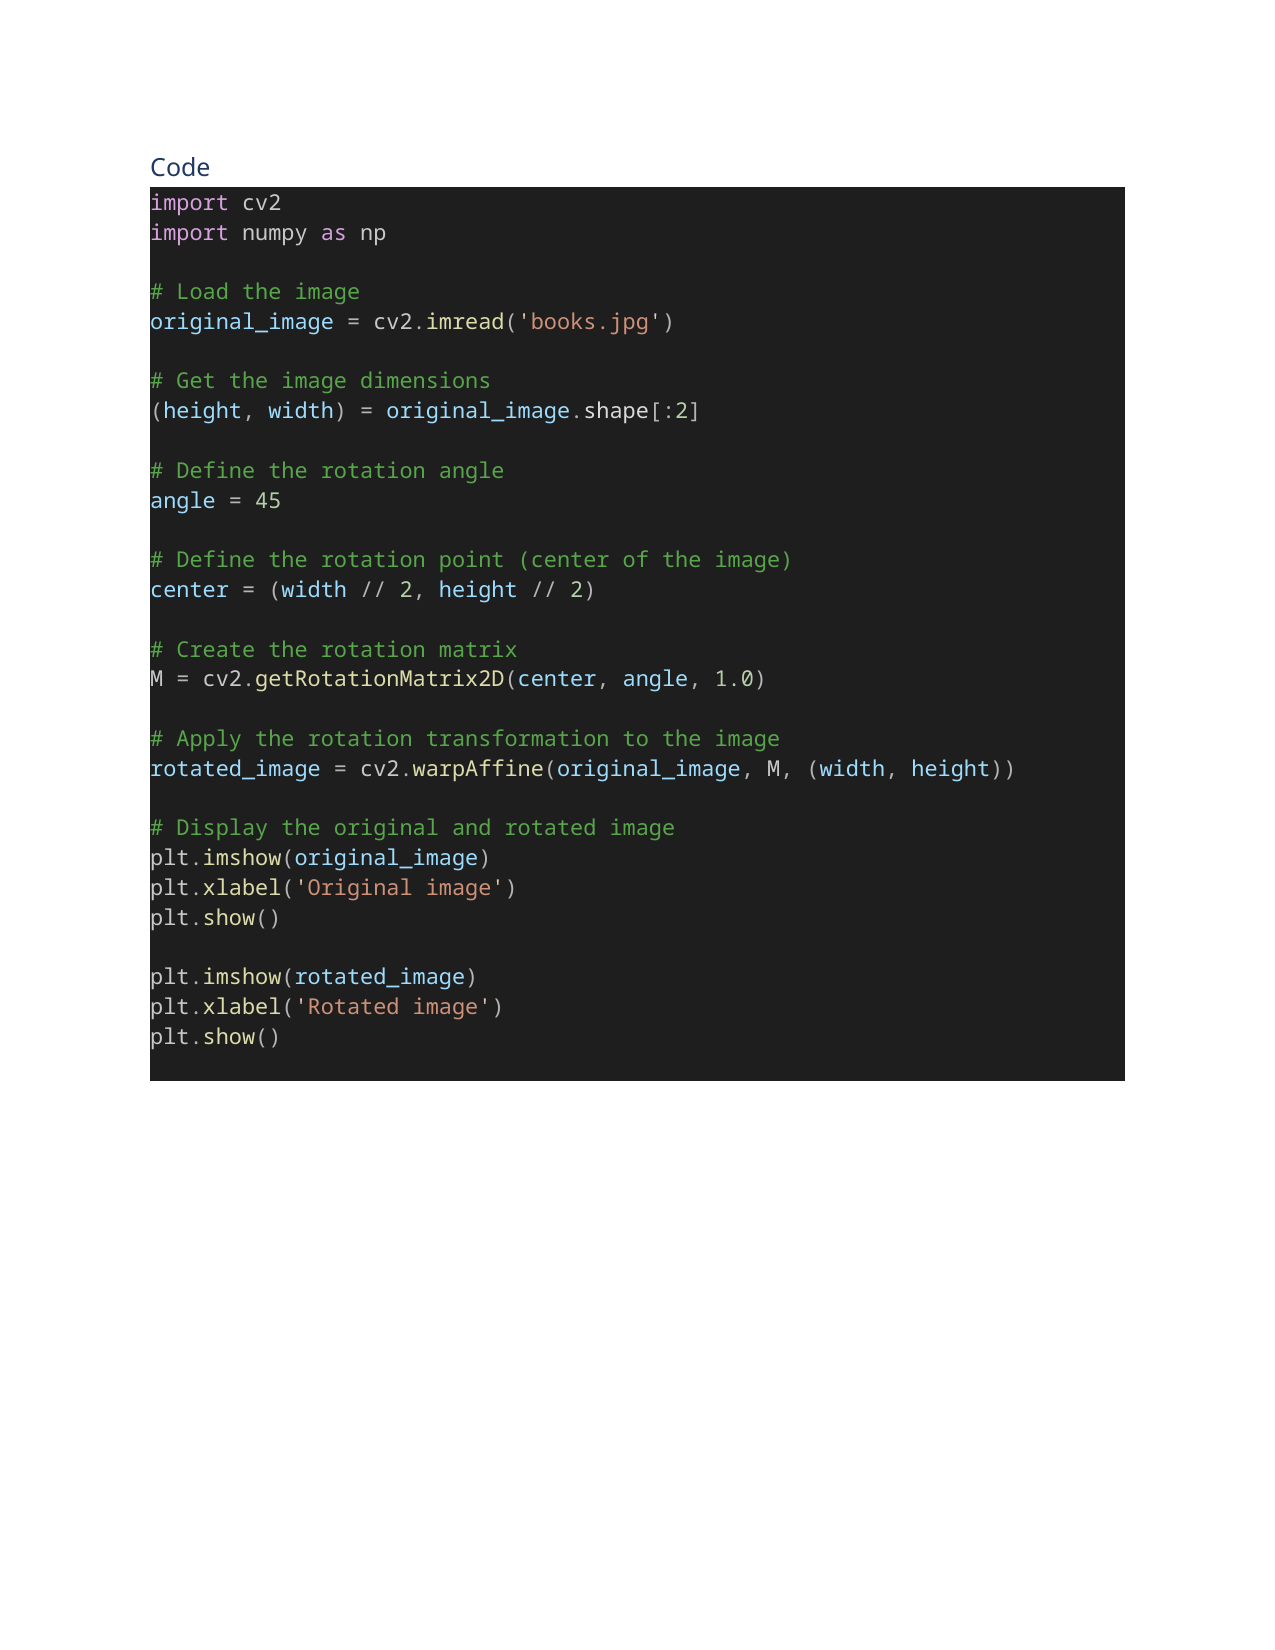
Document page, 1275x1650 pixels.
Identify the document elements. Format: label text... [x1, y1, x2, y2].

text # Get the image dimensions [150, 366, 1125, 395]
text plt.show() [150, 902, 1125, 932]
text # Create the rotation matrix [150, 634, 1125, 663]
text plt.imshow(rotated_image) [150, 961, 1125, 991]
text plt.xlabel('Original image') [150, 872, 1125, 902]
text angle = 45 [150, 485, 1125, 514]
text # Define the rotation angle [150, 455, 1125, 485]
subtitle Code [150, 150, 1125, 184]
text M = cv2.getRotationMatrix2D(center, angle, 1.0) [150, 663, 1125, 693]
text import cv2 [150, 187, 1125, 217]
text (height, width) = original_image.shape[:2] [150, 395, 1125, 425]
text plt.imshow(original_image) [150, 842, 1125, 872]
text rotated_image = cv2.warpAffine(original_image, M, (width, height)) [150, 753, 1125, 783]
text # Load the image [150, 276, 1125, 306]
text # Display the original and rotated image [150, 812, 1125, 842]
text # Define the rotation point (center of the image) [150, 544, 1125, 574]
text plt.xlabel('Rotated image') [150, 991, 1125, 1021]
text center = (width // 2, height // 2) [150, 574, 1125, 604]
text plt.show() [150, 1021, 1125, 1051]
text import numpy as np [150, 217, 1125, 246]
text original_image = cv2.imread('books.jpg') [150, 306, 1125, 336]
text # Apply the rotation transformation to the image [150, 723, 1125, 753]
